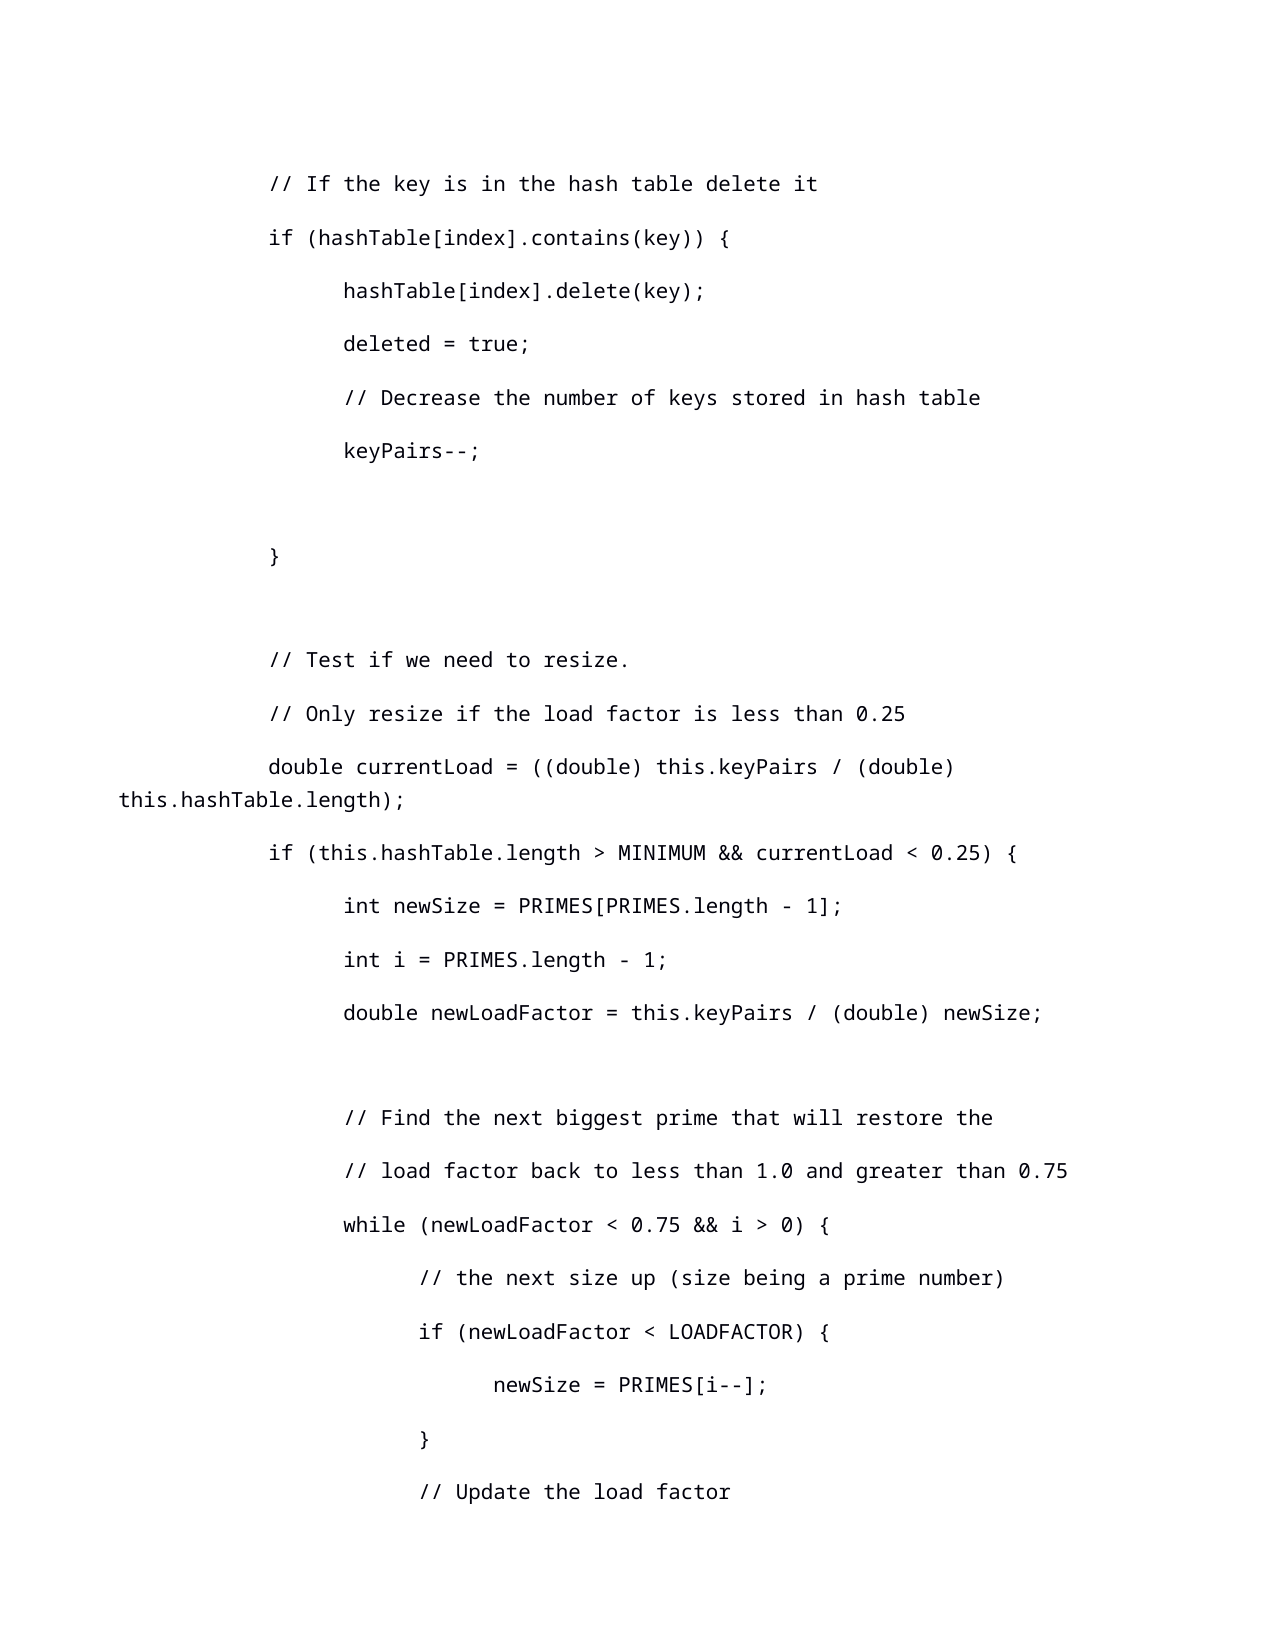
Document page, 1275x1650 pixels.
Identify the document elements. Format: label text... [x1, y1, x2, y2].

text double newLoadFactor = this.keyPairs / (double) newSize; [118, 998, 1157, 1027]
text // Find the next biggest prime that will restore the [118, 1103, 1157, 1131]
text // the next size up (size being a prime number) [118, 1263, 1157, 1292]
text } [118, 1424, 1157, 1452]
text if (hashTable[index].contains(key)) { [118, 223, 1157, 251]
text // load factor back to less than 1.0 and greater than 0.75 [118, 1156, 1157, 1185]
text while (newLoadFactor < 0.75 && i > 0) { [118, 1210, 1157, 1238]
text // Update the load factor [118, 1477, 1157, 1506]
text // Decrease the number of keys stored in hash table [118, 383, 1157, 411]
text // If the key is in the hash table delete it [118, 169, 1157, 198]
text int i = PRIMES.length - 1; [118, 945, 1157, 973]
text keyPairs--; [118, 436, 1157, 465]
text hashTable[index].delete(key); [118, 276, 1157, 304]
text // Test if we need to resize. [118, 645, 1157, 674]
text double currentLoad = ((double) this.keyPairs / (double) this.hashTable.length); [118, 752, 1157, 813]
text int newSize = PRIMES[PRIMES.length - 1]; [118, 892, 1157, 920]
text if (this.hashTable.length > MINIMUM && currentLoad < 0.25) { [118, 838, 1157, 867]
text newSize = PRIMES[i--]; [118, 1370, 1157, 1399]
text deleted = true; [118, 329, 1157, 358]
text } [118, 541, 1157, 569]
text if (newLoadFactor < LOADFACTOR) { [118, 1317, 1157, 1345]
text // Only resize if the load factor is less than 0.25 [118, 699, 1157, 727]
